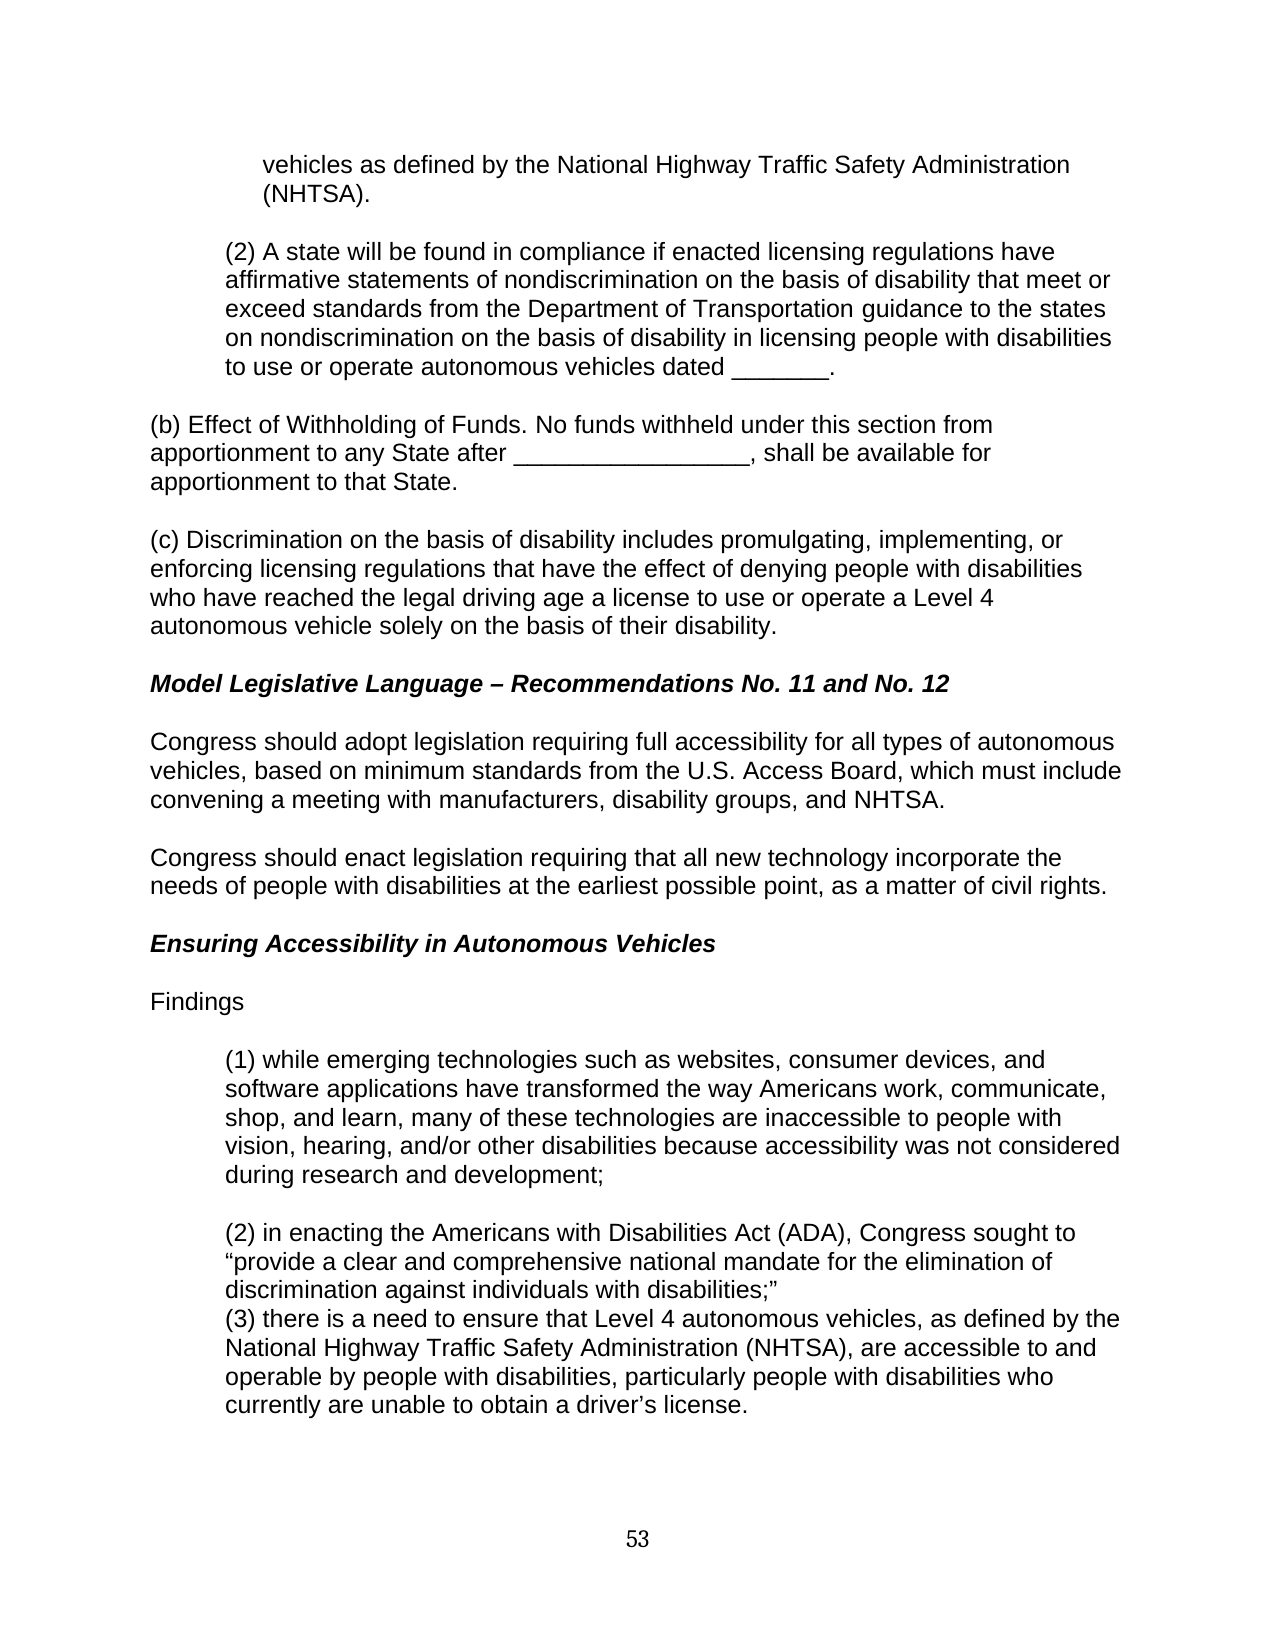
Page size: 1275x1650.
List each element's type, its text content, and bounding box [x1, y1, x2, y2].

text (b) Effect of Withholding of Funds. No funds withheld under this section from apportionment to any State after _________________, shall be available for apportionment to that State. [150, 409, 1125, 496]
text (1) while emerging technologies such as websites, consumer devices, and software applications have transformed the way Americans work, communicate, shop, and learn, many of these technologies are inaccessible to people with vision, hearing, and/or other disabilities because accessibility was not considered during research and development; [225, 1045, 1125, 1189]
list (2) in enacting the Americans with Disabilities Act (ADA), Congress sought to “provide a clear and comprehensive national mandate for the elimination of discrimination against individuals with disabilities;” [225, 1218, 1125, 1304]
list (3) there is a need to ensure that Level 4 autonomous vehicles, as defined by the National Highway Traffic Safety Administration (NHTSA), are accessible to and operable by people with disabilities, particularly people with disabilities who currently are unable to obtain a driver’s license. [225, 1304, 1125, 1419]
text Findings [150, 987, 1125, 1016]
text Congress should adopt legislation requiring full accessibility for all types of autonomous vehicles, based on minimum standards from the U.S. Access Board, which must include convening a meeting with manufacturers, disability groups, and NHTSA. [150, 727, 1125, 813]
text (2) A state will be found in compliance if enacted licensing regulations have affirmative statements of nondiscrimination on the basis of disability that meet or exceed standards from the Department of Transportation guidance to the states on nondiscrimination on the basis of disability in licensing people with disabilities to use or operate autonomous vehicles dated _______. [225, 237, 1125, 380]
text (c) Discrimination on the basis of disability includes promulgating, implementing, or enforcing licensing regulations that have the effect of denying people with disabilities who have reached the legal driving age a license to use or operate a Level 4 autonomous vehicle solely on the basis of their disability. [150, 525, 1125, 640]
subtitle Ensuring Accessibility in Autonomous Vehicles [150, 929, 1125, 958]
text Congress should enact legislation requiring that all new technology incorporate the needs of people with disabilities at the earliest possible point, as a matter of civil rights. [150, 842, 1125, 900]
subtitle Model Legislative Language – Recommendations No. 11 and No. 12 [150, 669, 1125, 698]
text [262, 150, 1125, 207]
